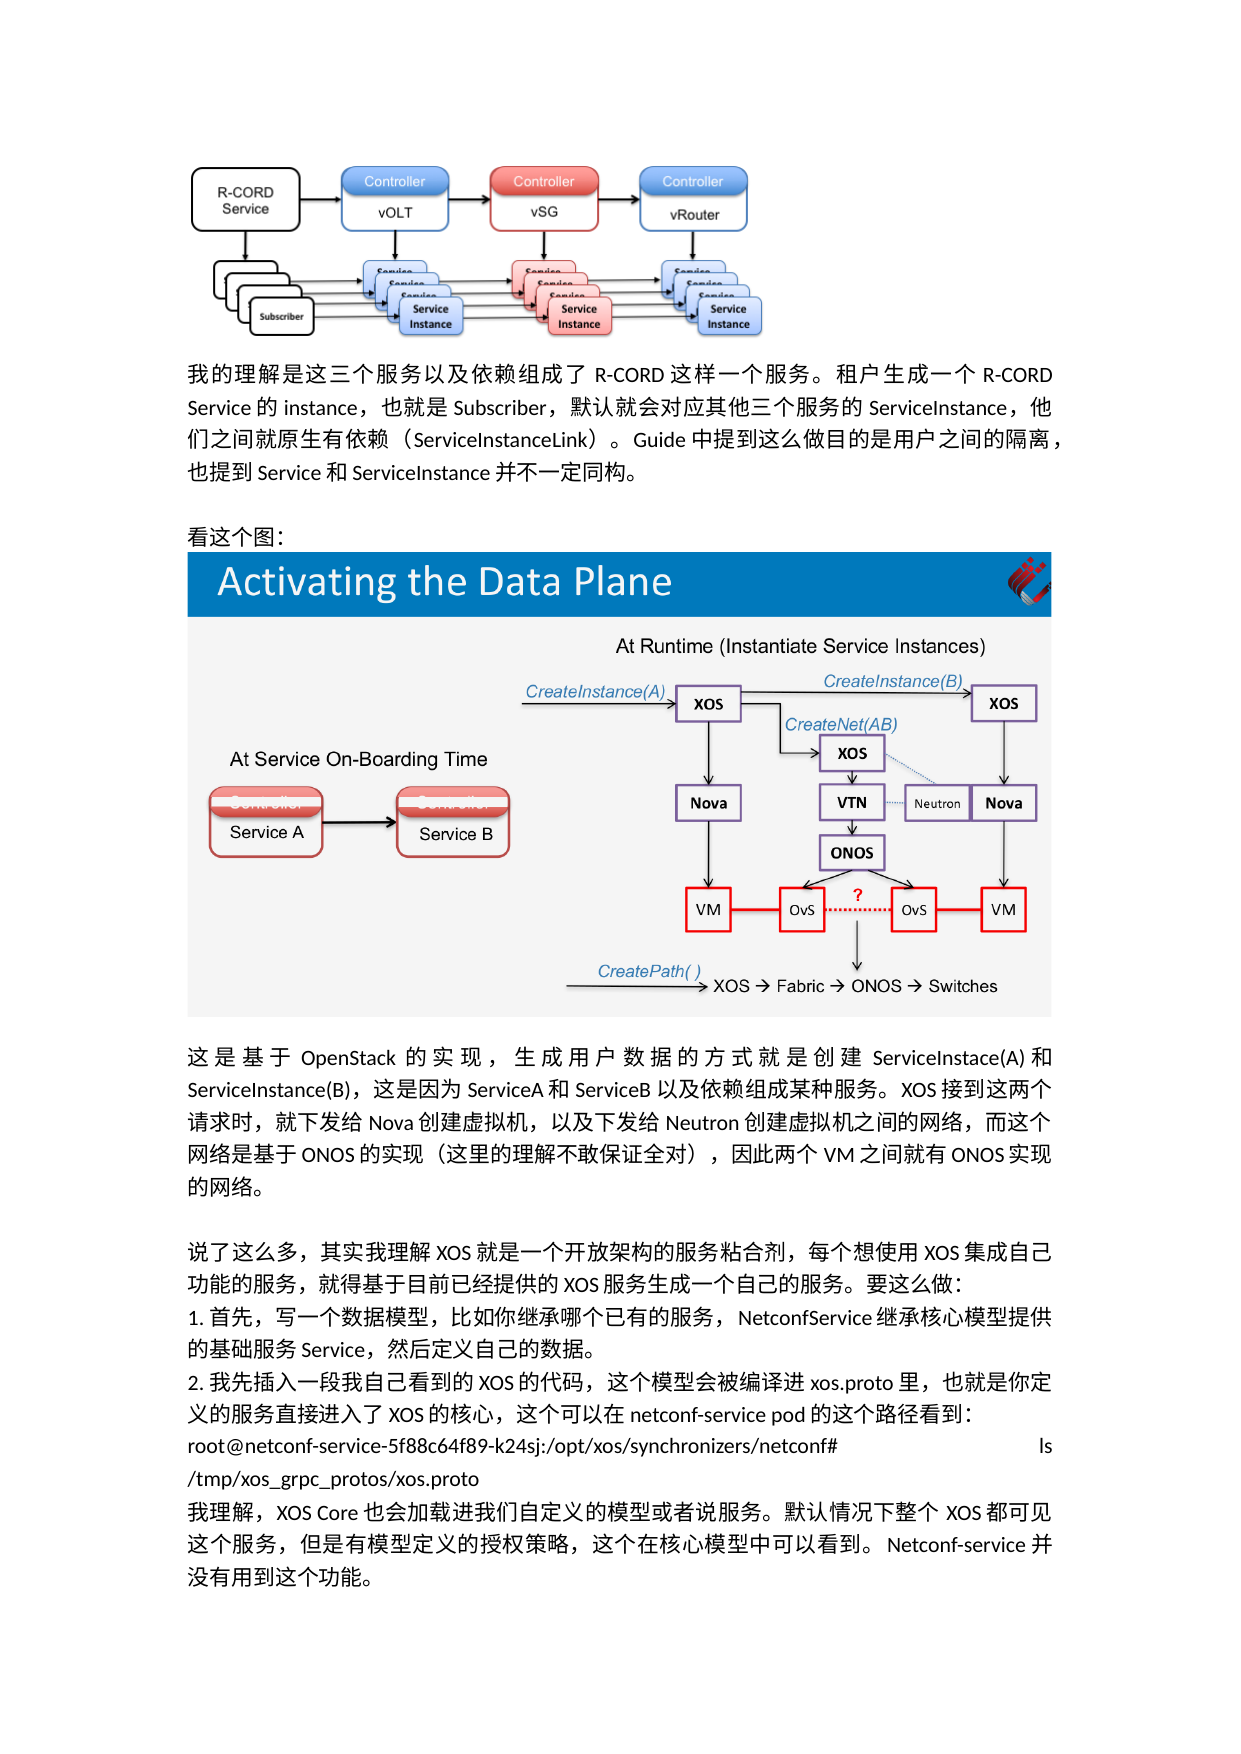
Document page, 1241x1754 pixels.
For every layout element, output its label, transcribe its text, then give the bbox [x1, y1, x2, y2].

text 看这个图： [187, 519, 1053, 552]
picture [187, 162, 766, 341]
list 我先插入一段我自己看到的XOS的代码，这个模型会被编译进xos.proto里，也就是你定义的服务直接进入了XOS的核心，这个可以在netconf-service pod的这个路径看到： [187, 1364, 1053, 1429]
picture [187, 552, 1052, 1017]
text 说了这么多，其实我理解XOS就是一个开放架构的服务粘合剂，每个想使用XOS集成自己功能的服务，就得基于目前已经提供的XOS服务生成一个自己的服务。要这么做： [187, 1234, 1053, 1299]
list root@netconf-service-5f88c64f89-k24sj:/opt/xos/synchronizers/netconf# ls /tmp/xos_grpc_protos/xos.proto [187, 1429, 1053, 1494]
text 我的理解是这三个服务以及依赖组成了R-CORD这样一个服务。租户生成一个R-CORD Service的instance，也就是Subscriber，默认就会对应其他三个服务的ServiceInstance，他们之间就原生有依赖（ServiceInstanceLink）。Guide中提到这么做目的是用户之间的隔离，也提到Service和ServiceInstance并不一定同构。 [187, 357, 1053, 487]
list 我理解，XOS Core也会加载进我们自定义的模型或者说服务。默认情况下整个XOS都可见这个服务，但是有模型定义的授权策略，这个在核心模型中可以看到。Netconf-service并没有用到这个功能。 [187, 1494, 1053, 1592]
text 这是基于OpenStack的实现，生成用户数据的方式就是创建ServiceInstace(A)和ServiceInstance(B)，这是因为ServiceA和ServiceB以及依赖组成某种服务。XOS接到这两个请求时，就下发给Nova创建虚拟机，以及下发给Neutron创建虚拟机之间的网络，而这个网络是基于ONOS的实现（这里的理解不敢保证全对），因此两个VM之间就有ONOS实现的网络。 [187, 1039, 1053, 1202]
list 首先，写一个数据模型，比如你继承哪个已有的服务，NetconfService继承核心模型提供的基础服务Service，然后定义自己的数据。 [187, 1299, 1053, 1364]
